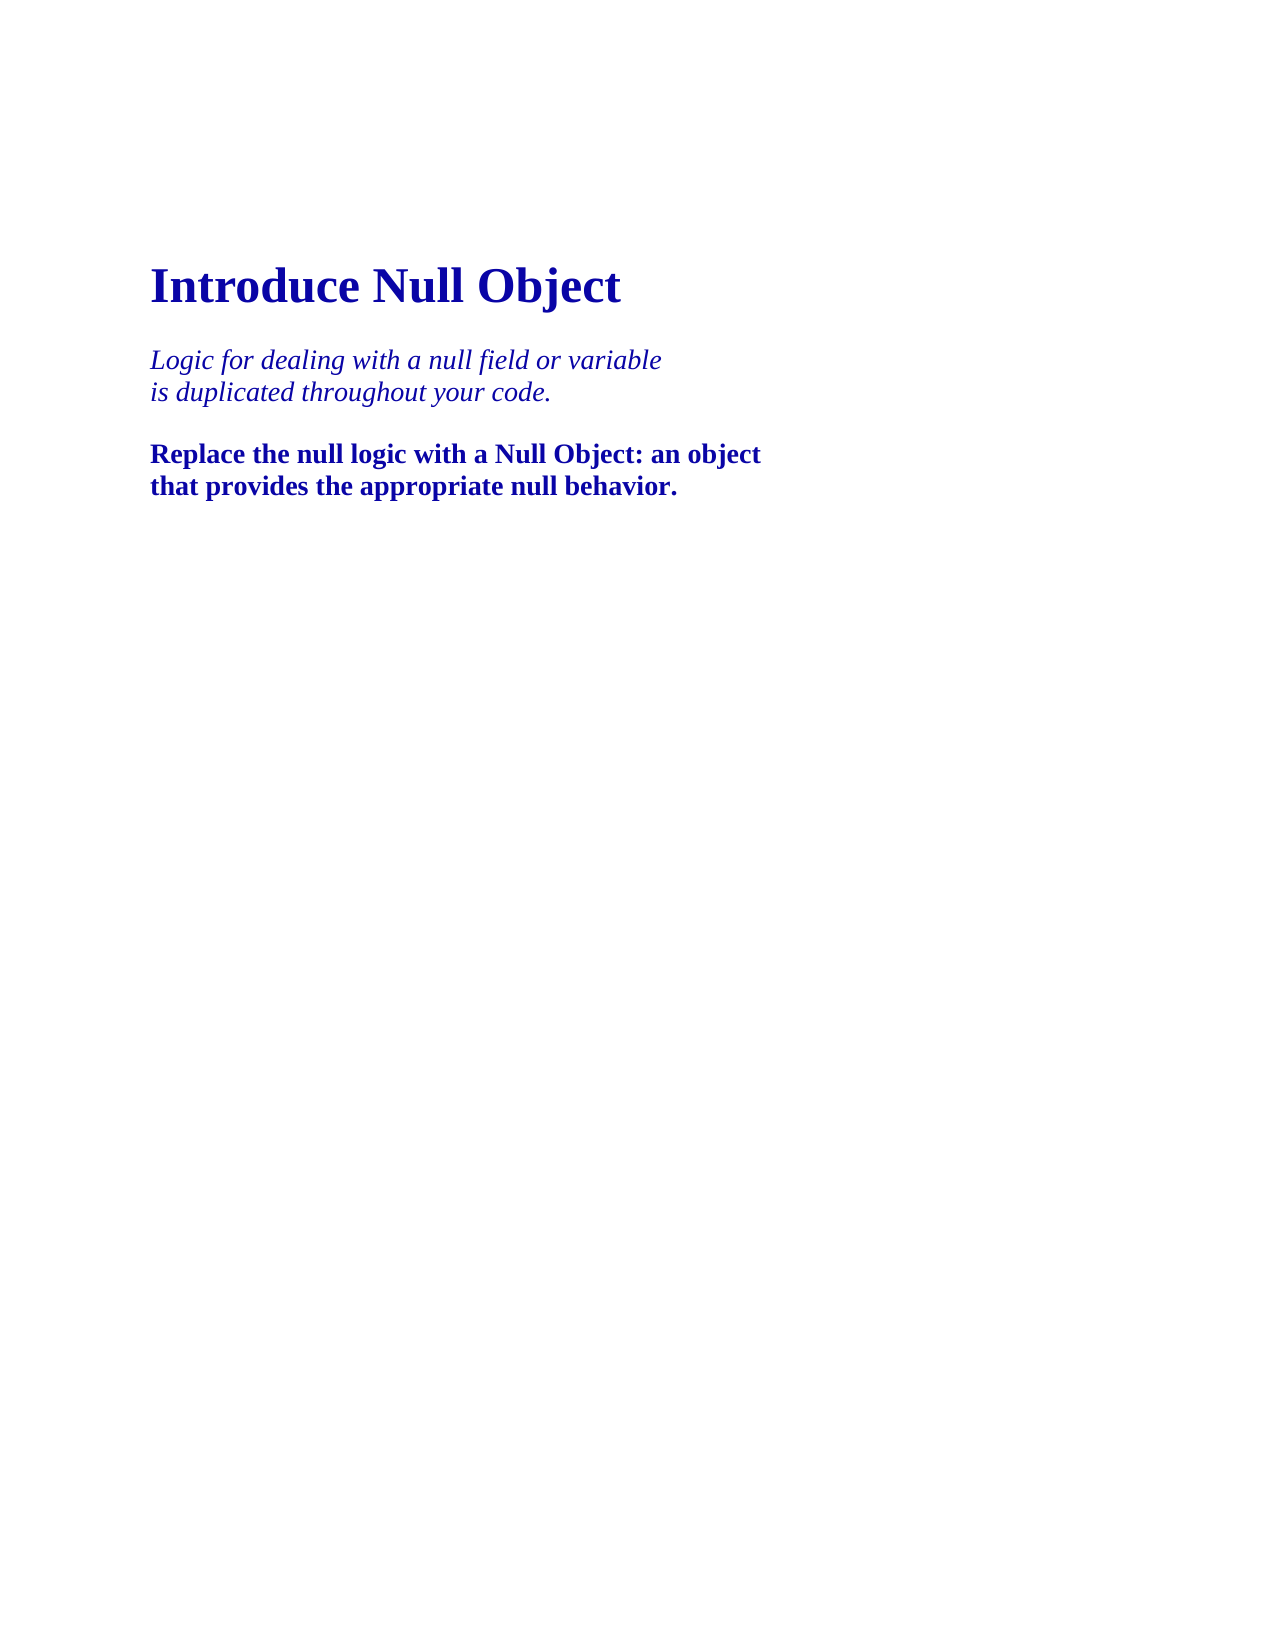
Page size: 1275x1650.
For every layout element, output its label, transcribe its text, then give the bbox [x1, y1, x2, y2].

text Replace the null logic with a Null Object: an object that provides the appropriate null behavior. [150, 437, 1125, 502]
subtitle Introduce Null Object [150, 256, 1125, 314]
text Logic for dealing with a null field or variable is duplicated throughout your code. [150, 343, 1125, 408]
